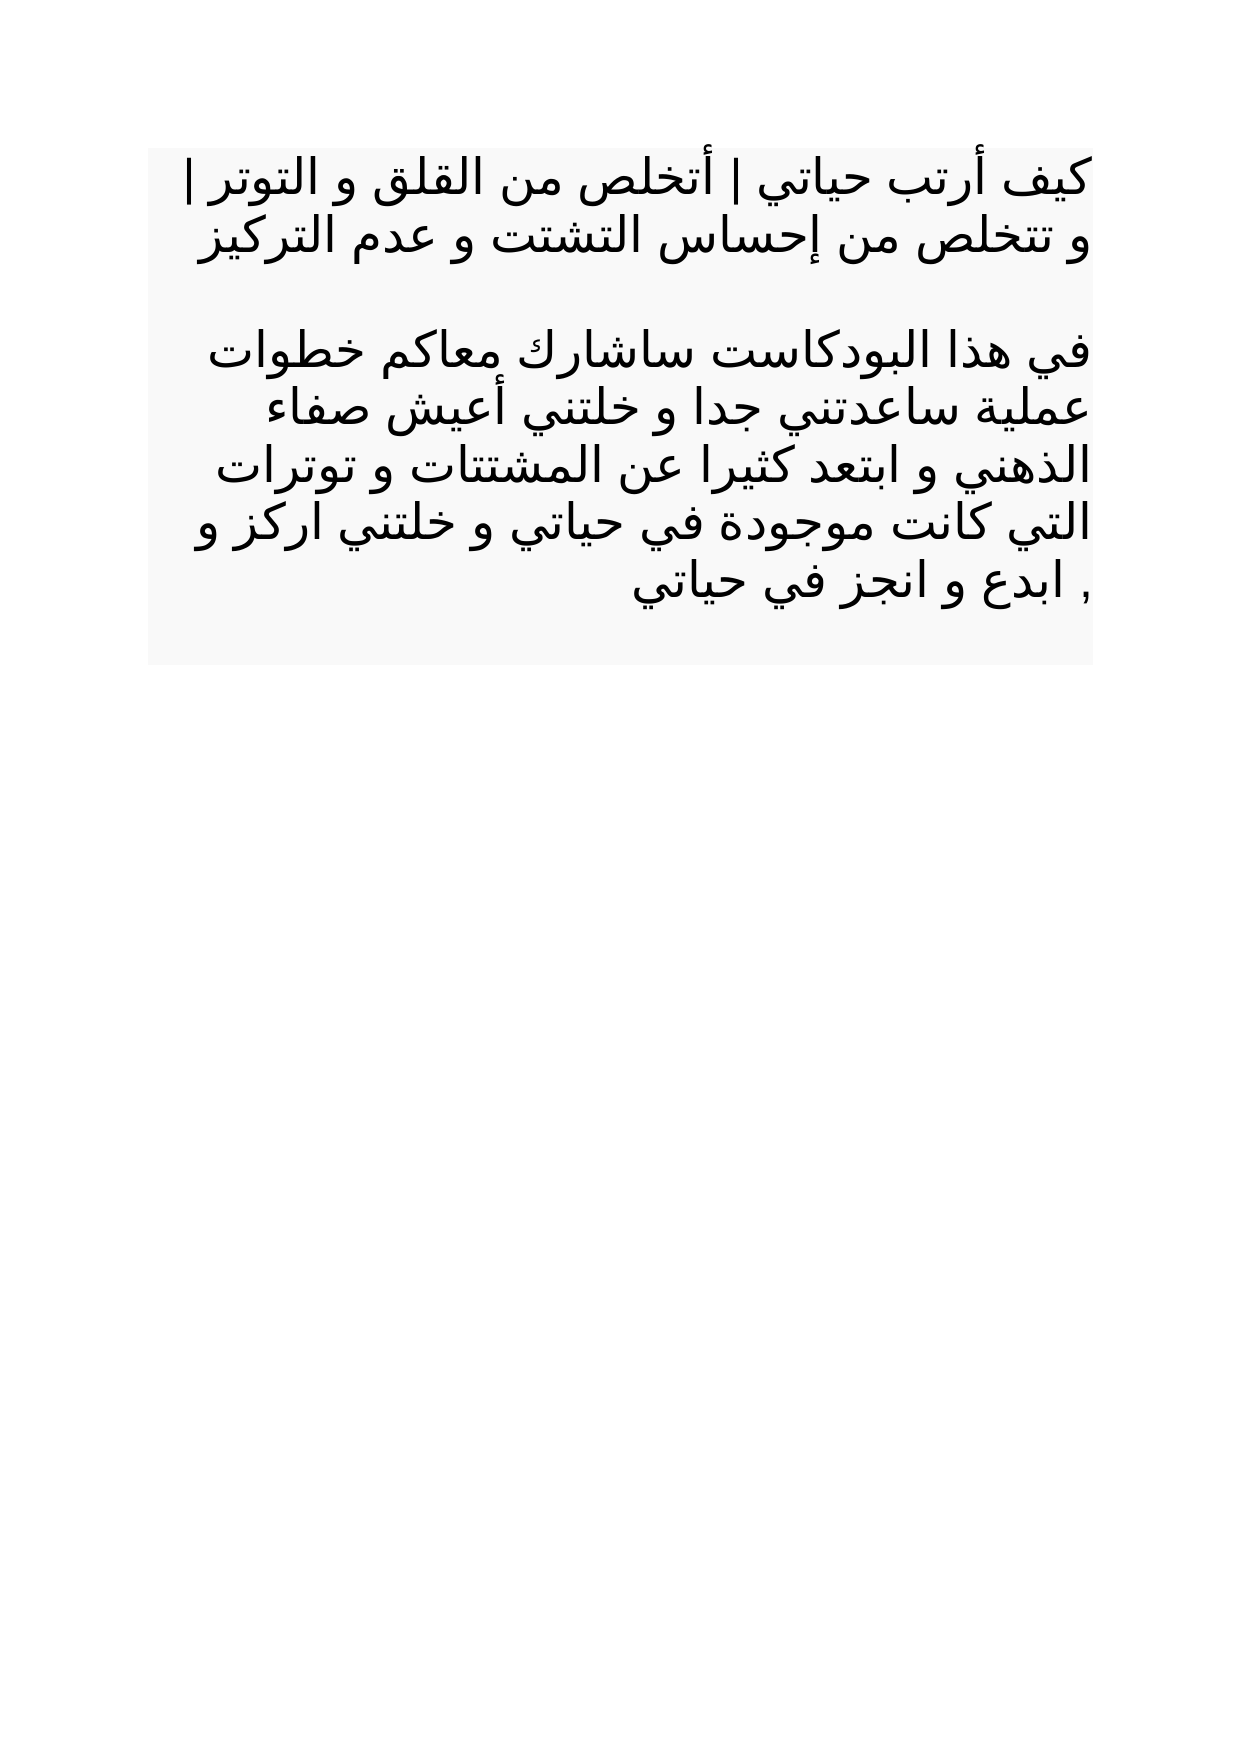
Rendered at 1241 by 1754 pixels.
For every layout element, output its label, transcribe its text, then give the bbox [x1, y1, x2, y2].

text كيف أرتب حياتي | أتخلص من القلق و التوتر | و تتخلص من إحساس التشتت و عدم التركيز [148, 148, 1093, 263]
text في هذا البودكاست ساشارك معاكم خطوات عملية ساعدتني جدا و خلتني أعيش صفاء الذهني و ابتعد كثيرا عن المشتتات و توترات التي كانت موجودة في حياتي و خلتني اركز و ابدع و انجز في حياتي , [148, 320, 1093, 608]
